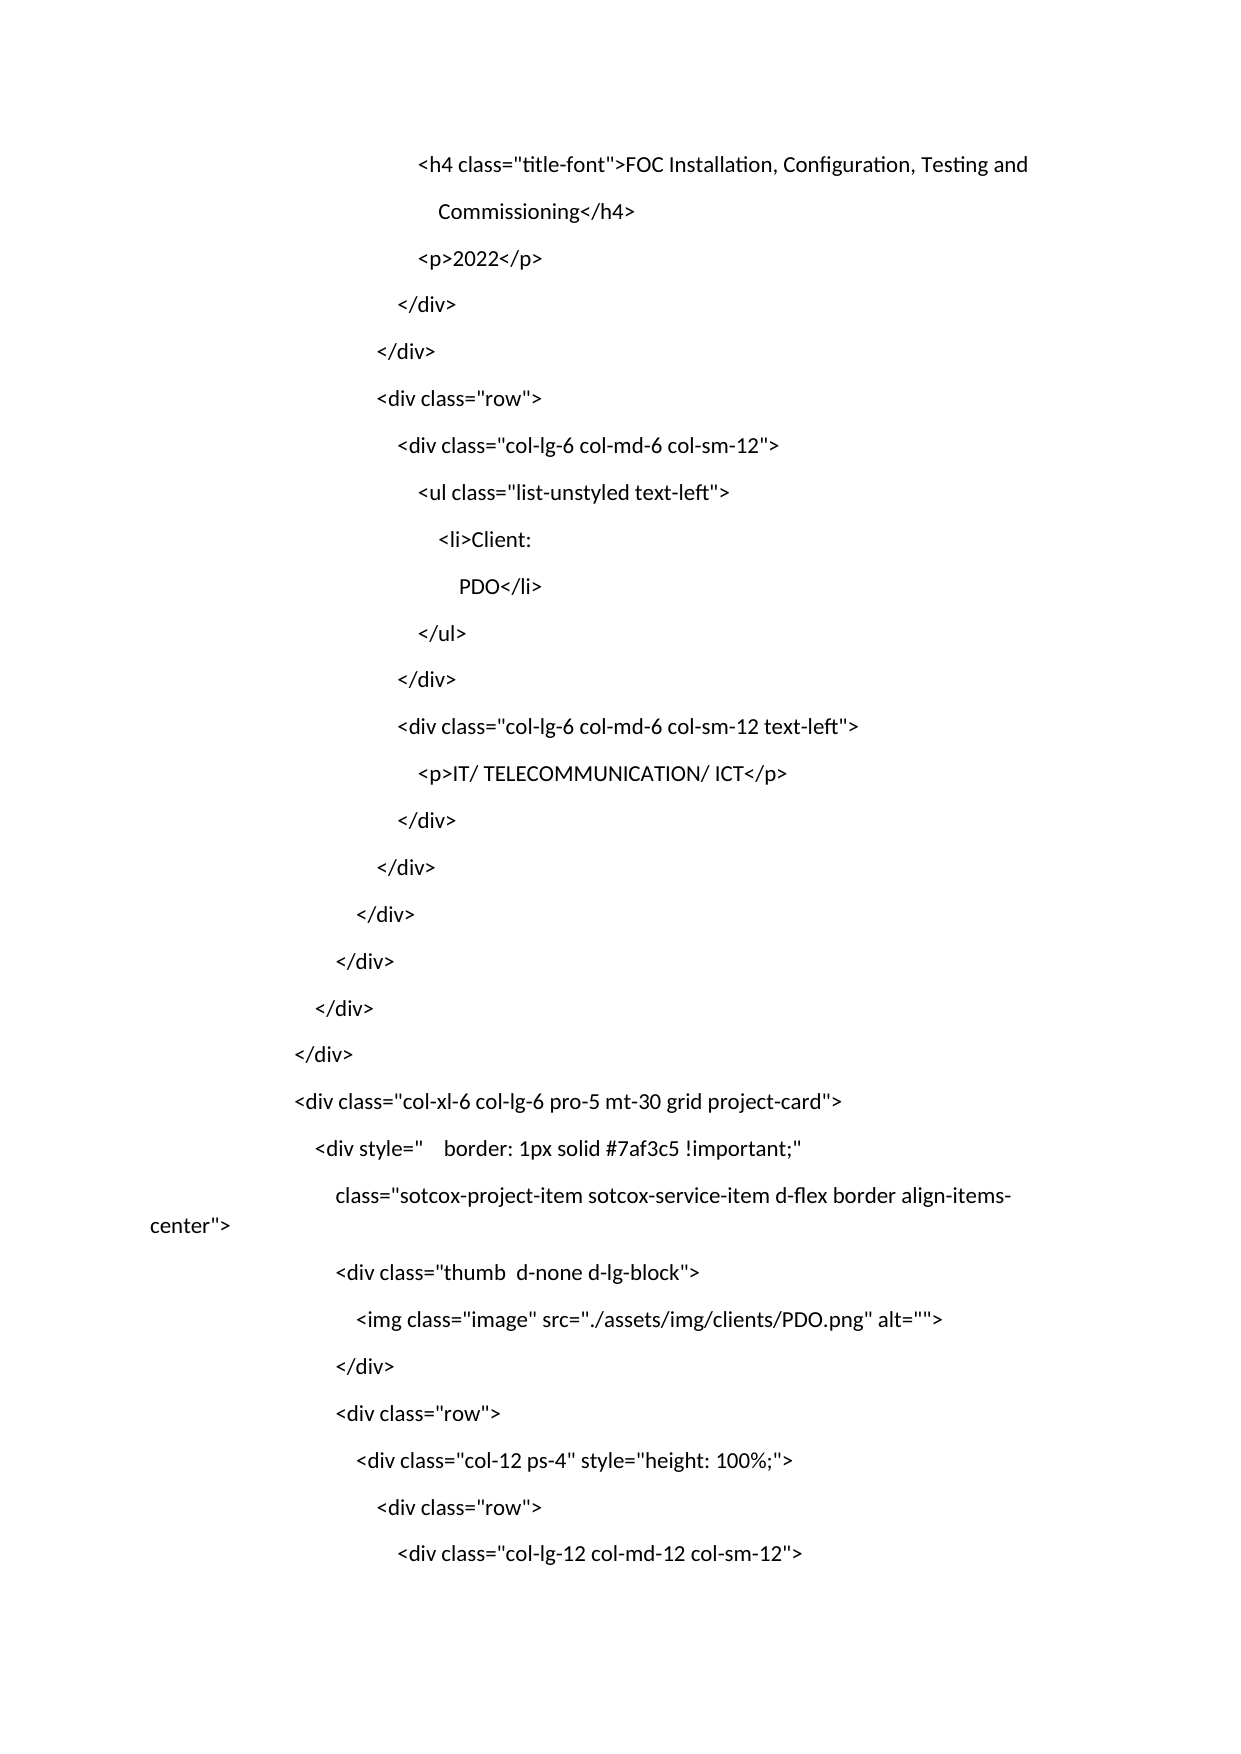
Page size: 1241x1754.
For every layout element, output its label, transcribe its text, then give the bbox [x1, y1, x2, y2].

text </div> [150, 337, 1090, 366]
text </div> [150, 853, 1090, 881]
text <p>IT/ TELECOMMUNICATION/ ICT</p> [150, 759, 1090, 787]
text <img class="image" src="./assets/img/clients/PDO.png" alt=""> [150, 1305, 1090, 1333]
text <div class="col-lg-12 col-md-12 col-sm-12"> [150, 1539, 1090, 1568]
text <div class="thumb d-none d-lg-block"> [150, 1258, 1090, 1286]
text Commissioning</h4> [150, 197, 1090, 225]
text <div class="col-xl-6 col-lg-6 pro-5 mt-30 grid project-card"> [150, 1087, 1090, 1116]
text <ul class="list-unstyled text-left"> [150, 478, 1090, 506]
text <div class="row"> [150, 384, 1090, 412]
text </div> [150, 1041, 1090, 1069]
text </ul> [150, 619, 1090, 647]
text <p>2022</p> [150, 244, 1090, 272]
text </div> [150, 947, 1090, 975]
text </div> [150, 1352, 1090, 1380]
text <div style=" border: 1px solid #7af3c5 !important;" [150, 1134, 1090, 1162]
text <h4 class="title-font">FOC Installation, Configuration, Testing and [150, 150, 1090, 178]
text </div> [150, 900, 1090, 928]
text <div class="col-12 ps-4" style="height: 100%;"> [150, 1446, 1090, 1474]
text PDO</li> [150, 572, 1090, 600]
text <div class="row"> [150, 1399, 1090, 1427]
text </div> [150, 666, 1090, 694]
text <div class="col-lg-6 col-md-6 col-sm-12"> [150, 431, 1090, 459]
text </div> [150, 291, 1090, 319]
text <div class="row"> [150, 1493, 1090, 1521]
text </div> [150, 806, 1090, 834]
text <div class="col-lg-6 col-md-6 col-sm-12 text-left"> [150, 712, 1090, 741]
text class="sotcox-project-item sotcox-service-item d-flex border align-items-center"> [150, 1181, 1090, 1239]
text <li>Client: [150, 525, 1090, 553]
text </div> [150, 994, 1090, 1022]
